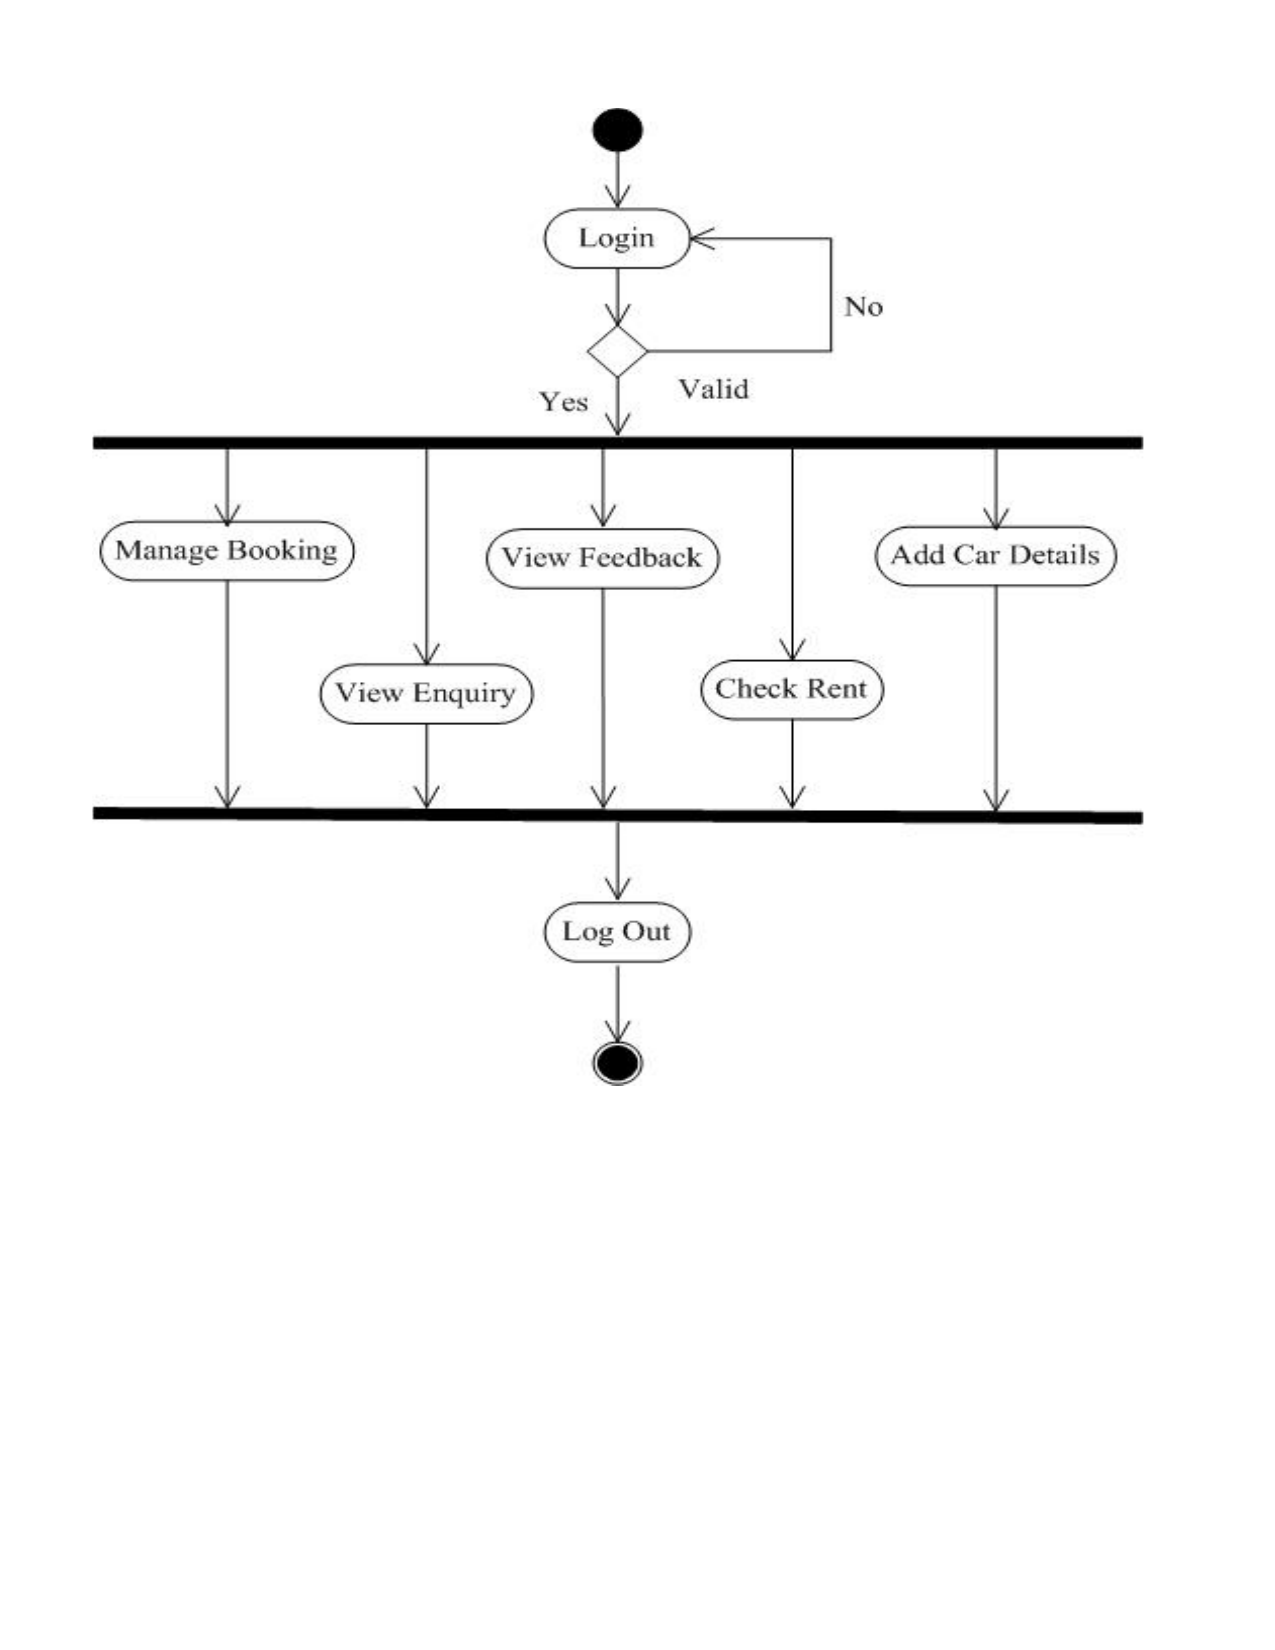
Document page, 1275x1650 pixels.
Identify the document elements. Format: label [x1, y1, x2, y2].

picture [92, 108, 1144, 1086]
